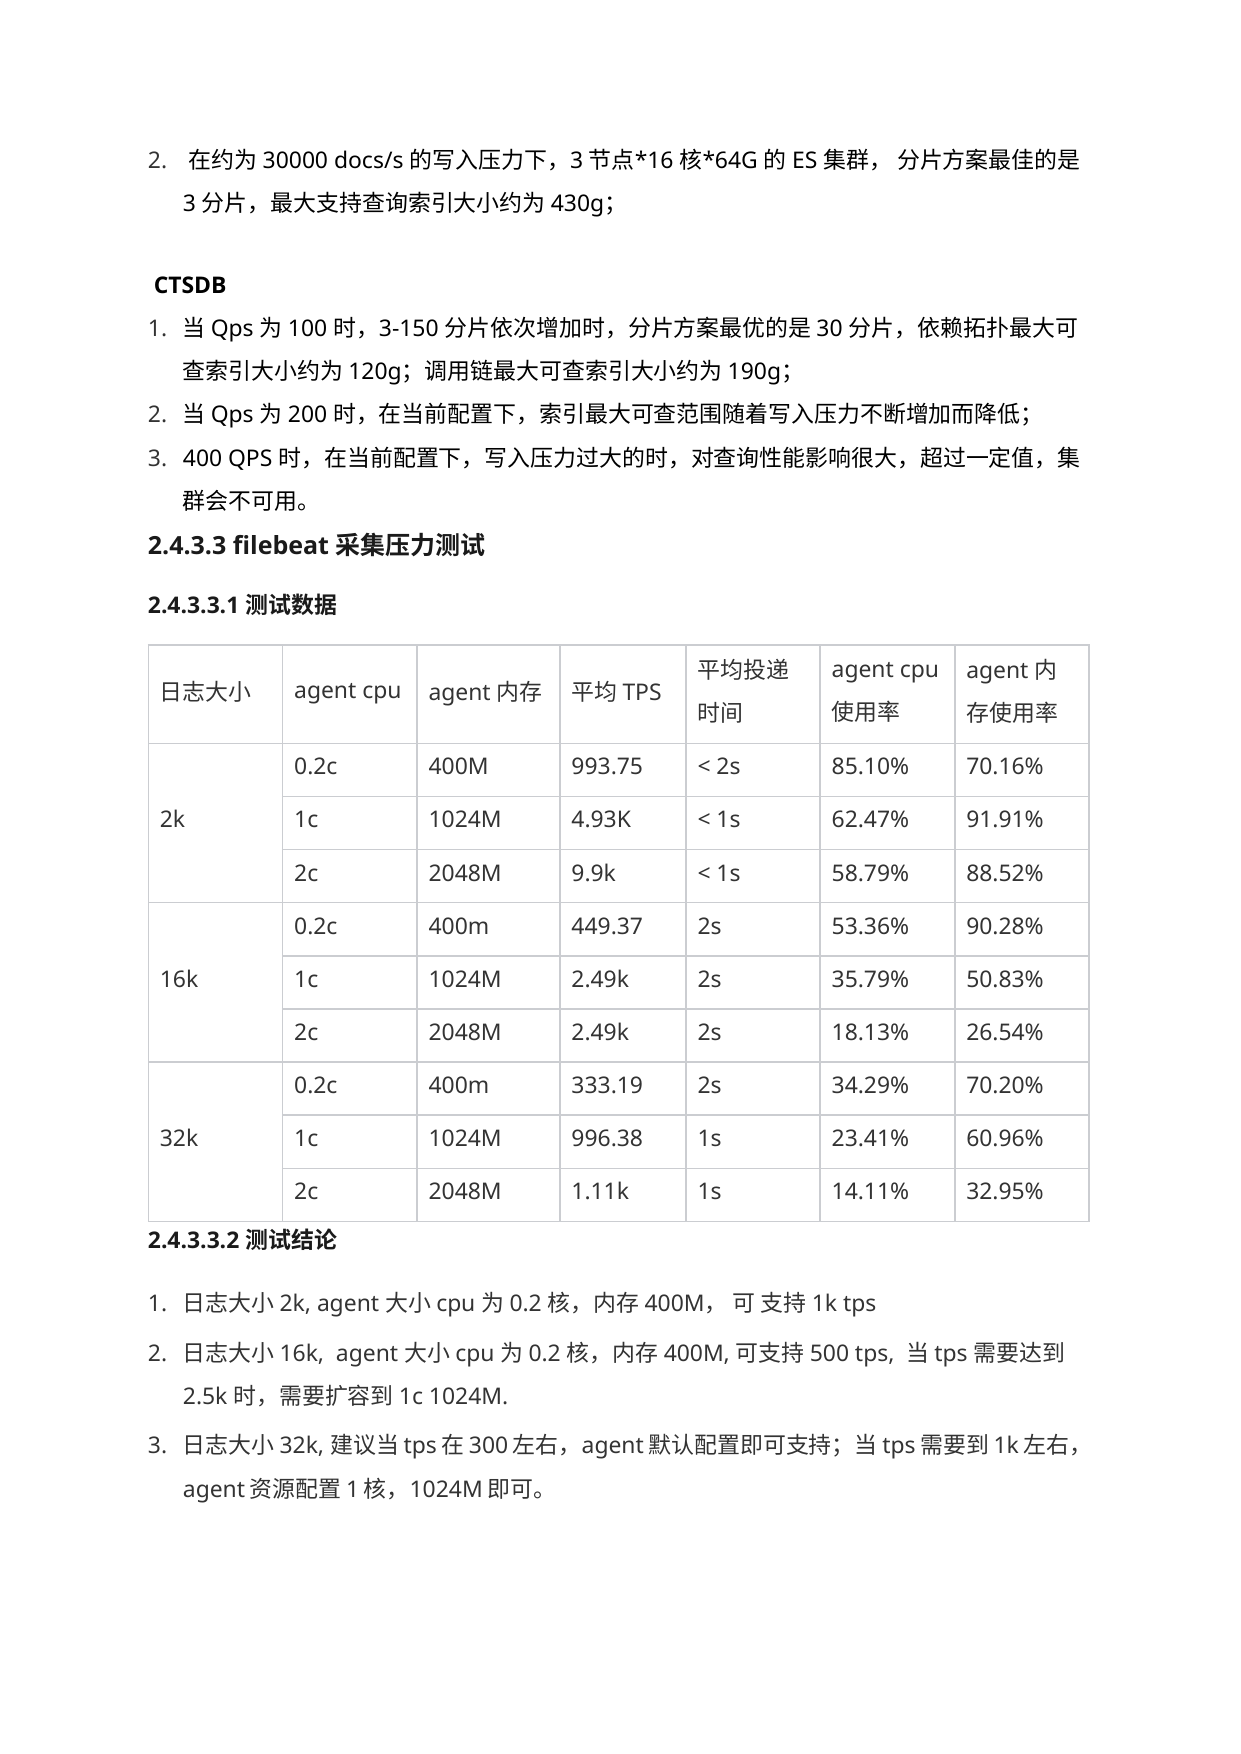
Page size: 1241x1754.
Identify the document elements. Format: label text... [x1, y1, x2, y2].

table_header agent cpu 使用率 [821, 646, 954, 742]
table_cell 2048M [418, 1169, 559, 1221]
table_cell 1.11k [561, 1169, 685, 1221]
table_cell 400m [418, 903, 559, 955]
table_header 平均 TPS [561, 646, 685, 742]
table_cell 58.79% [821, 850, 954, 902]
table_header agent cpu [283, 646, 416, 742]
table_cell 1s [687, 1169, 819, 1221]
table_cell 85.10% [821, 744, 954, 796]
table_cell 0.2c [283, 903, 416, 955]
subtitle 2.4.3.3 filebeat 采集压力测试 [148, 526, 1093, 562]
table_cell 2048M [418, 1010, 559, 1061]
table_cell 2048M [418, 850, 559, 902]
list 当 Qps 为 200 时，在当前配置下，索引最大可查范围随着写入压力不断增加而降低； [148, 396, 1093, 429]
table_cell 53.36% [821, 903, 954, 955]
table_cell 2.49k [561, 1010, 685, 1061]
table_cell 993.75 [561, 744, 685, 796]
table_cell 32.95% [956, 1169, 1088, 1221]
table_cell 2s [687, 903, 819, 955]
table_cell 35.79% [821, 957, 954, 1008]
table_cell < 1s [687, 850, 819, 902]
table_cell 2s [687, 1010, 819, 1061]
table_header 平均投递时间 [687, 646, 819, 742]
table_cell 1024M [418, 797, 559, 849]
list 当 Qps 为 100 时，3-150 分片依次增加时，分片方案最优的是 30 分片，依赖拓扑最大可查索引大小约为 120g；调用链最大可查索引大小约为 190g； [148, 309, 1093, 386]
table_cell 1024M [418, 1116, 559, 1167]
table_cell 0.2c [283, 1063, 416, 1114]
table_cell 2s [687, 1063, 819, 1114]
table_cell 2s [687, 957, 819, 1008]
table_cell 400M [418, 744, 559, 796]
table_cell 26.54% [956, 1010, 1088, 1061]
table_cell 400m [418, 1063, 559, 1114]
table_header agent 内存使用率 [956, 646, 1088, 742]
list 在约为 30000 docs/s 的写入压力下，3 节点*16 核*64G 的 ES 集群， 分片方案最佳的是 3 分片，最大支持查询索引大小约为 430g； [148, 142, 1093, 218]
table_cell 9.9k [561, 850, 685, 902]
table_header 日志大小 [149, 646, 282, 742]
table_cell 1c [283, 1116, 416, 1167]
table_cell 62.47% [821, 797, 954, 849]
table_cell < 2s [687, 744, 819, 796]
table_cell 0.2c [283, 744, 416, 796]
list 400 QPS 时，在当前配置下，写入压力过大的时，对查询性能影响很大，超过一定值，集群会不可用。 [148, 439, 1093, 516]
table_cell 34.29% [821, 1063, 954, 1114]
list 日志大小 32k, 建议当tps在300左右，agent默认配置即可支持；当tps需要到1k左右，agent资源配置1核，1024M即可。 [148, 1427, 1093, 1504]
subtitle 2.4.3.3.1 测试数据 [148, 587, 1093, 621]
table_cell 1c [283, 957, 416, 1008]
table_cell 14.11% [821, 1169, 954, 1221]
table_cell 16k [149, 903, 282, 1061]
table_cell 23.41% [821, 1116, 954, 1167]
table_cell 18.13% [821, 1010, 954, 1061]
subtitle 2.4.3.3.2 测试结论 [148, 1222, 1093, 1255]
table_cell 70.16% [956, 744, 1088, 796]
table_cell 1s [687, 1116, 819, 1167]
list 日志大小 16k, agent 大小 cpu 为 0.2 核，内存 400M, 可支持 500 tps, 当 tps 需要达到 2.5k 时，需要扩容到 1c 1024M. [148, 1334, 1093, 1411]
table_cell 996.38 [561, 1116, 685, 1167]
table_cell 2c [283, 1010, 416, 1061]
table_cell 449.37 [561, 903, 685, 955]
table_cell < 1s [687, 797, 819, 849]
table_cell 32k [149, 1063, 282, 1221]
table_cell 88.52% [956, 850, 1088, 902]
table_cell 91.91% [956, 797, 1088, 849]
table_cell 1c [283, 797, 416, 849]
table_cell 2c [283, 850, 416, 902]
table_cell 2.49k [561, 957, 685, 1008]
table_cell 50.83% [956, 957, 1088, 1008]
text CTSDB [148, 269, 1093, 300]
table_cell 4.93K [561, 797, 685, 849]
table_cell 90.28% [956, 903, 1088, 955]
table_cell 333.19 [561, 1063, 685, 1114]
table_cell 70.20% [956, 1063, 1088, 1114]
list 日志大小 2k, agent 大小 cpu 为 0.2 核，内存 400M， 可 支持 1k tps [148, 1285, 1093, 1318]
table_header agent 内存 [418, 646, 559, 742]
table_cell 2k [149, 744, 282, 902]
table_cell 60.96% [956, 1116, 1088, 1167]
table_cell 2c [283, 1169, 416, 1221]
table_cell 1024M [418, 957, 559, 1008]
